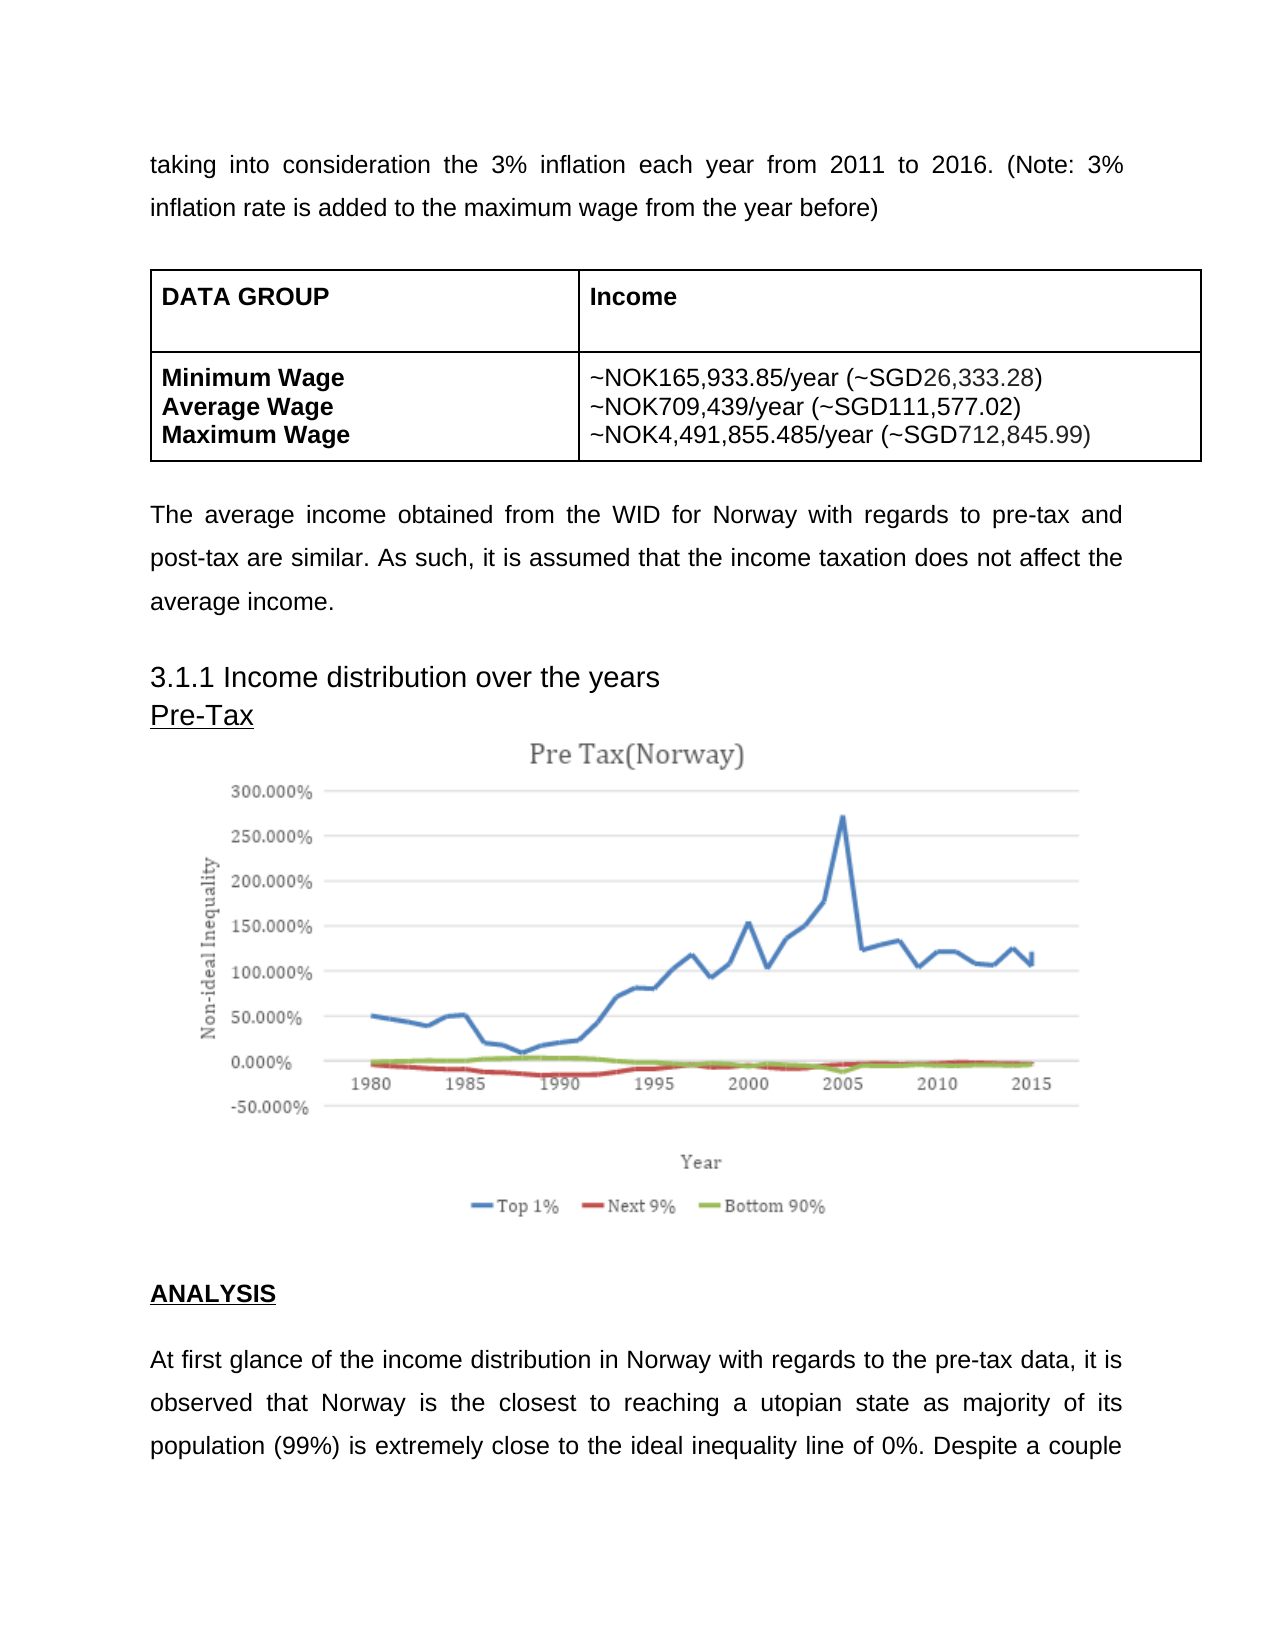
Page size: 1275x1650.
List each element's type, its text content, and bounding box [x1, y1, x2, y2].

table_cell Minimum Wage Average Wage Maximum Wage [152, 353, 578, 460]
table_header DATA GROUP [152, 271, 578, 351]
table_header Income [580, 271, 1200, 351]
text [150, 150, 1125, 222]
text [150, 1345, 1125, 1460]
table_cell ~NOK165,933.85/year (~SGD26,333.28) ~NOK709,439/year (~SGD111,577.02) ~NOK4,491,855.485/year (~SGD712,845.99) [580, 353, 1200, 460]
text 3.1.1 Income distribution over the years [150, 660, 1125, 693]
text ANALYSIS [150, 1279, 1125, 1308]
text Pre-Tax [150, 698, 1125, 732]
picture [175, 737, 1100, 1237]
text The average income obtained from the WID for Norway with regards to pre-tax and post-tax are similar. As such, it is assumed that the income taxation does not affect the average income. [150, 500, 1125, 615]
